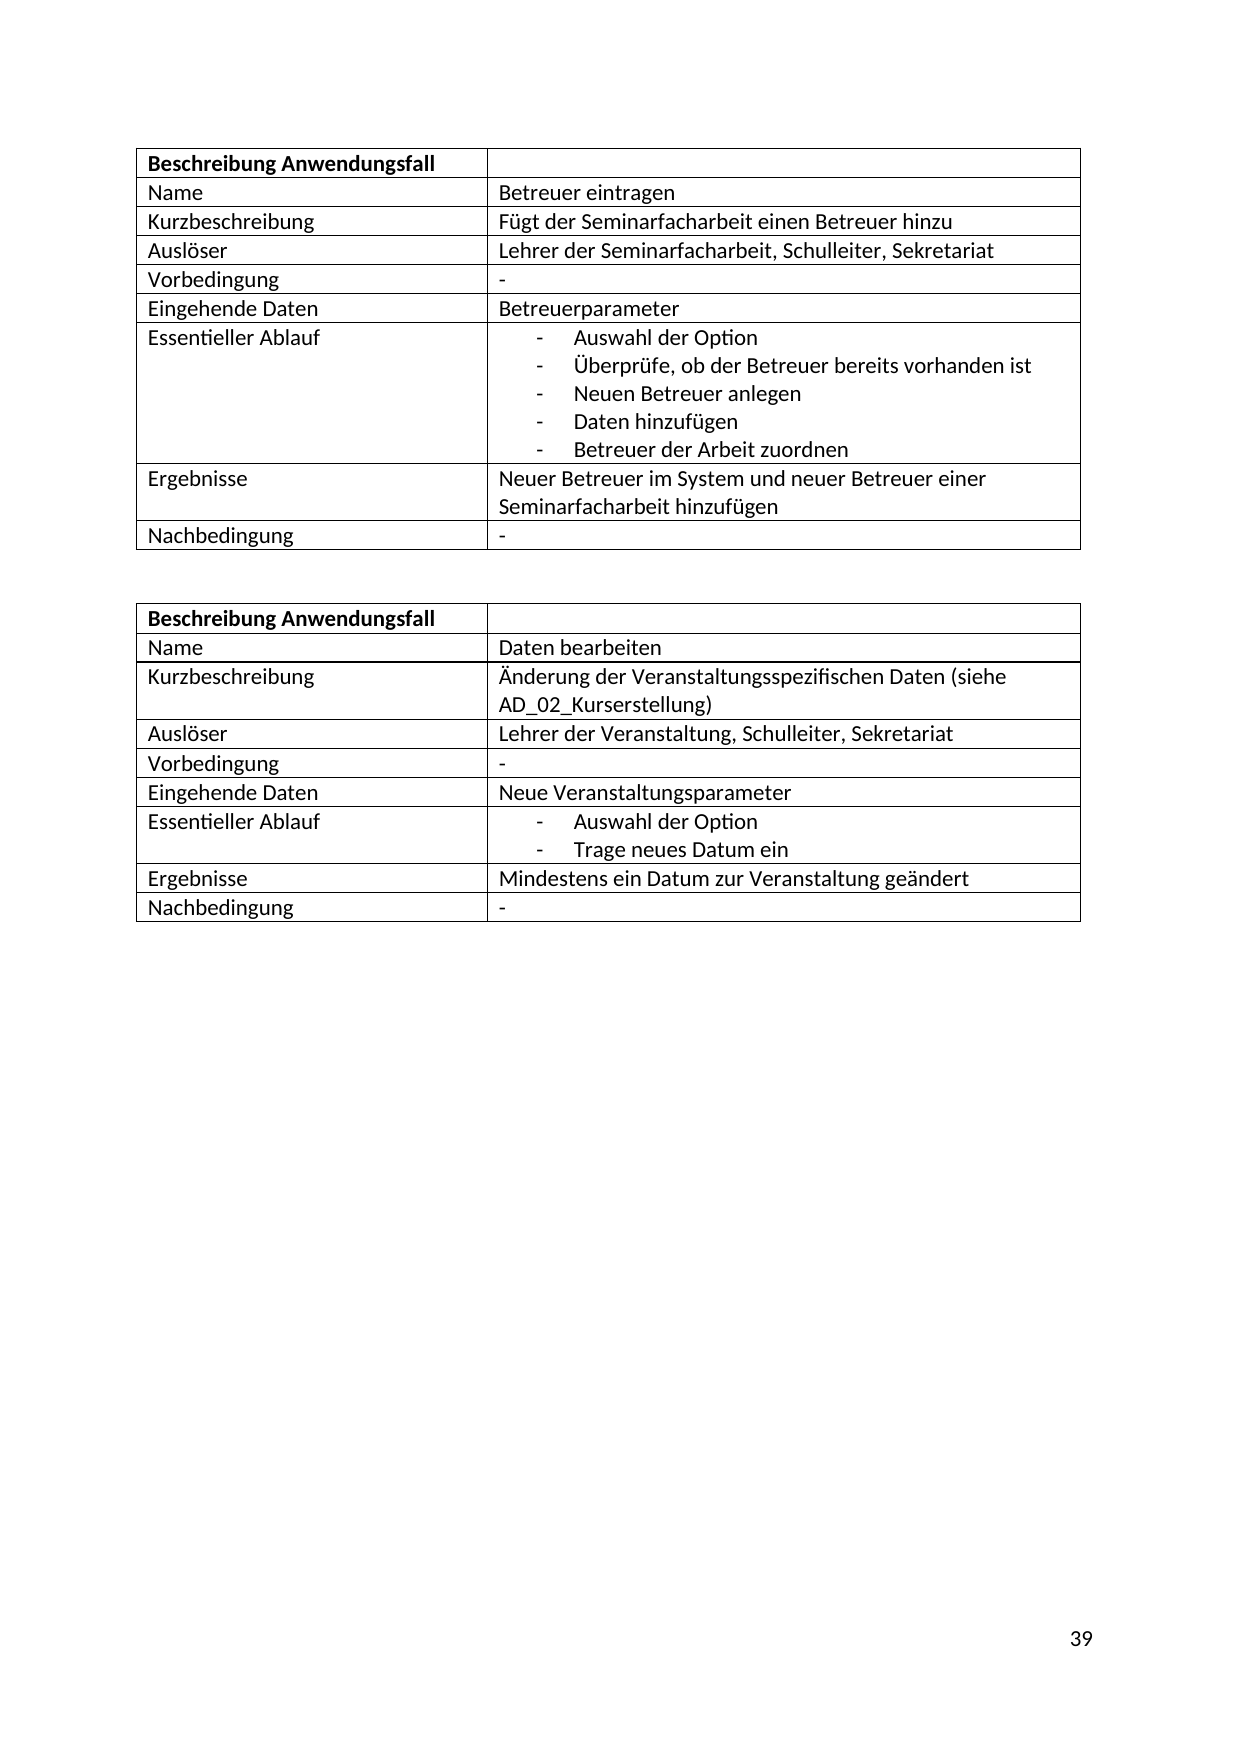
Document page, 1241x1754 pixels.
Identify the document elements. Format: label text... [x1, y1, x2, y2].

table_cell - [488, 521, 1080, 549]
table_cell Name [137, 634, 487, 661]
table_cell Eingehende Daten [137, 778, 487, 806]
table_cell Betreuer eintragen [488, 178, 1080, 206]
table_cell Mindestens ein Datum zur Veranstaltung geändert [488, 864, 1080, 892]
table_cell Neue Veranstaltungsparameter [488, 778, 1080, 806]
table_cell Nachbedingung [137, 893, 487, 921]
table_cell Auswahl der Option Überprüfe, ob der Betreuer bereits vorhanden ist Neuen Betreuer anlegen Daten hinzufügen Betreuer der Arbeit zuordnen [488, 323, 1080, 463]
table_cell Vorbedingung [137, 265, 487, 293]
table_cell Lehrer der Veranstaltung, Schulleiter, Sekretariat [488, 720, 1080, 748]
table_cell Name [137, 178, 487, 206]
table_cell Essentieller Ablauf [137, 323, 487, 463]
table_cell - [488, 265, 1080, 293]
table_cell Auswahl der Option Trage neues Datum ein [488, 807, 1080, 863]
table_cell Kurzbeschreibung [137, 207, 487, 235]
table_cell Essentieller Ablauf [137, 807, 487, 863]
table_cell Eingehende Daten [137, 294, 487, 322]
table_cell Nachbedingung [137, 521, 487, 549]
table_cell Auslöser [137, 236, 487, 264]
table_header Beschreibung Anwendungsfall [137, 604, 487, 632]
table_cell - [488, 893, 1080, 921]
table_cell Änderung der Veranstaltungsspezifischen Daten (siehe AD_02_Kurserstellung) [488, 663, 1080, 718]
table_header [488, 149, 1080, 177]
table_cell Neuer Betreuer im System und neuer Betreuer einer Seminarfacharbeit hinzufügen [488, 464, 1080, 520]
table_cell Vorbedingung [137, 749, 487, 777]
table_cell Fügt der Seminarfacharbeit einen Betreuer hinzu [488, 207, 1080, 235]
table_header Beschreibung Anwendungsfall [137, 149, 487, 177]
table_cell Ergebnisse [137, 864, 487, 892]
table_cell Daten bearbeiten [488, 634, 1080, 661]
table_cell Kurzbeschreibung [137, 663, 487, 718]
table_cell Auslöser [137, 720, 487, 748]
table_cell - [488, 749, 1080, 777]
table_cell Ergebnisse [137, 464, 487, 520]
table_cell Lehrer der Seminarfacharbeit, Schulleiter, Sekretariat [488, 236, 1080, 264]
table_cell Betreuerparameter [488, 294, 1080, 322]
table_header [488, 604, 1080, 632]
